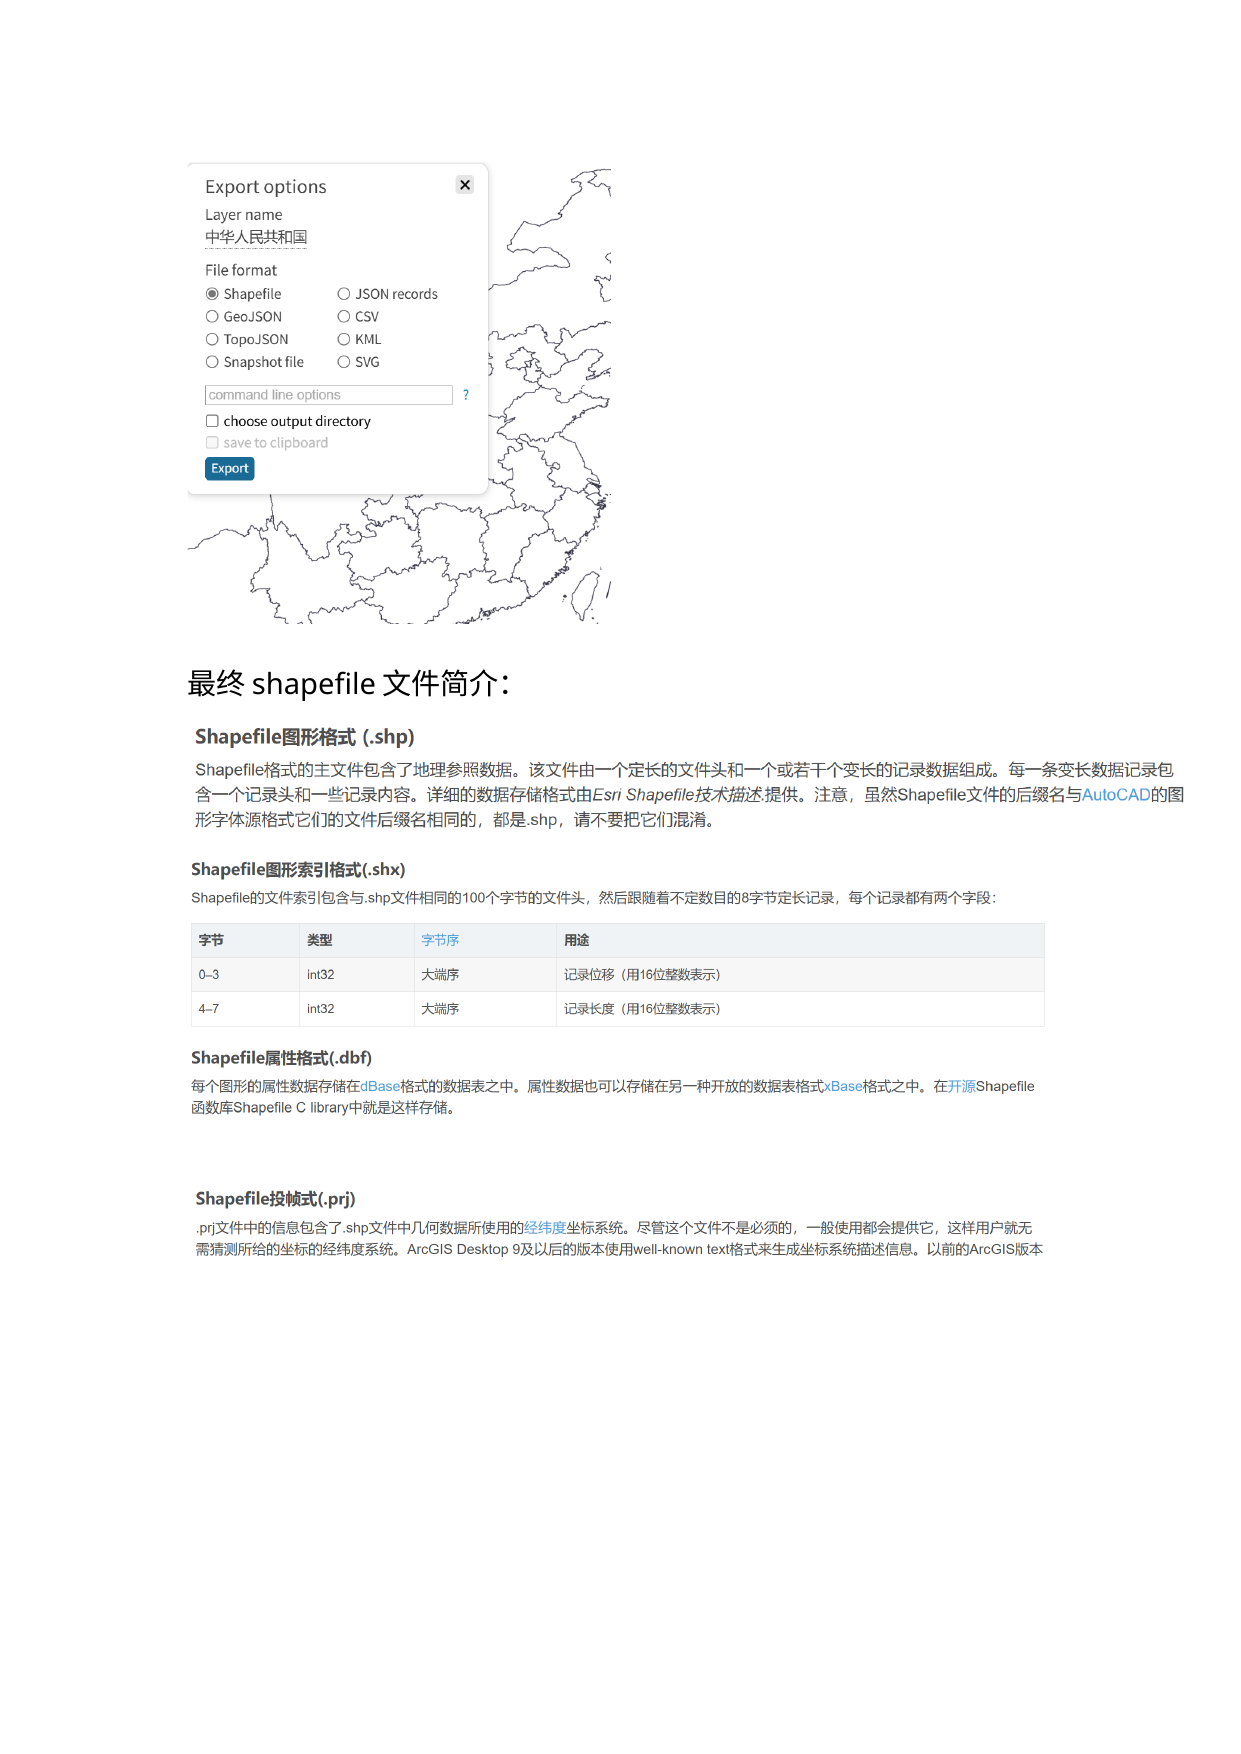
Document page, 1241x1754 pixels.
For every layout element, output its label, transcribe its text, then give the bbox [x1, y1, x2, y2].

picture [187, 714, 1196, 835]
text 最终shapefile文件简介： [187, 649, 1053, 714]
picture [187, 1039, 1053, 1147]
picture [187, 162, 611, 624]
picture [187, 1169, 1053, 1262]
picture [187, 844, 1053, 1033]
